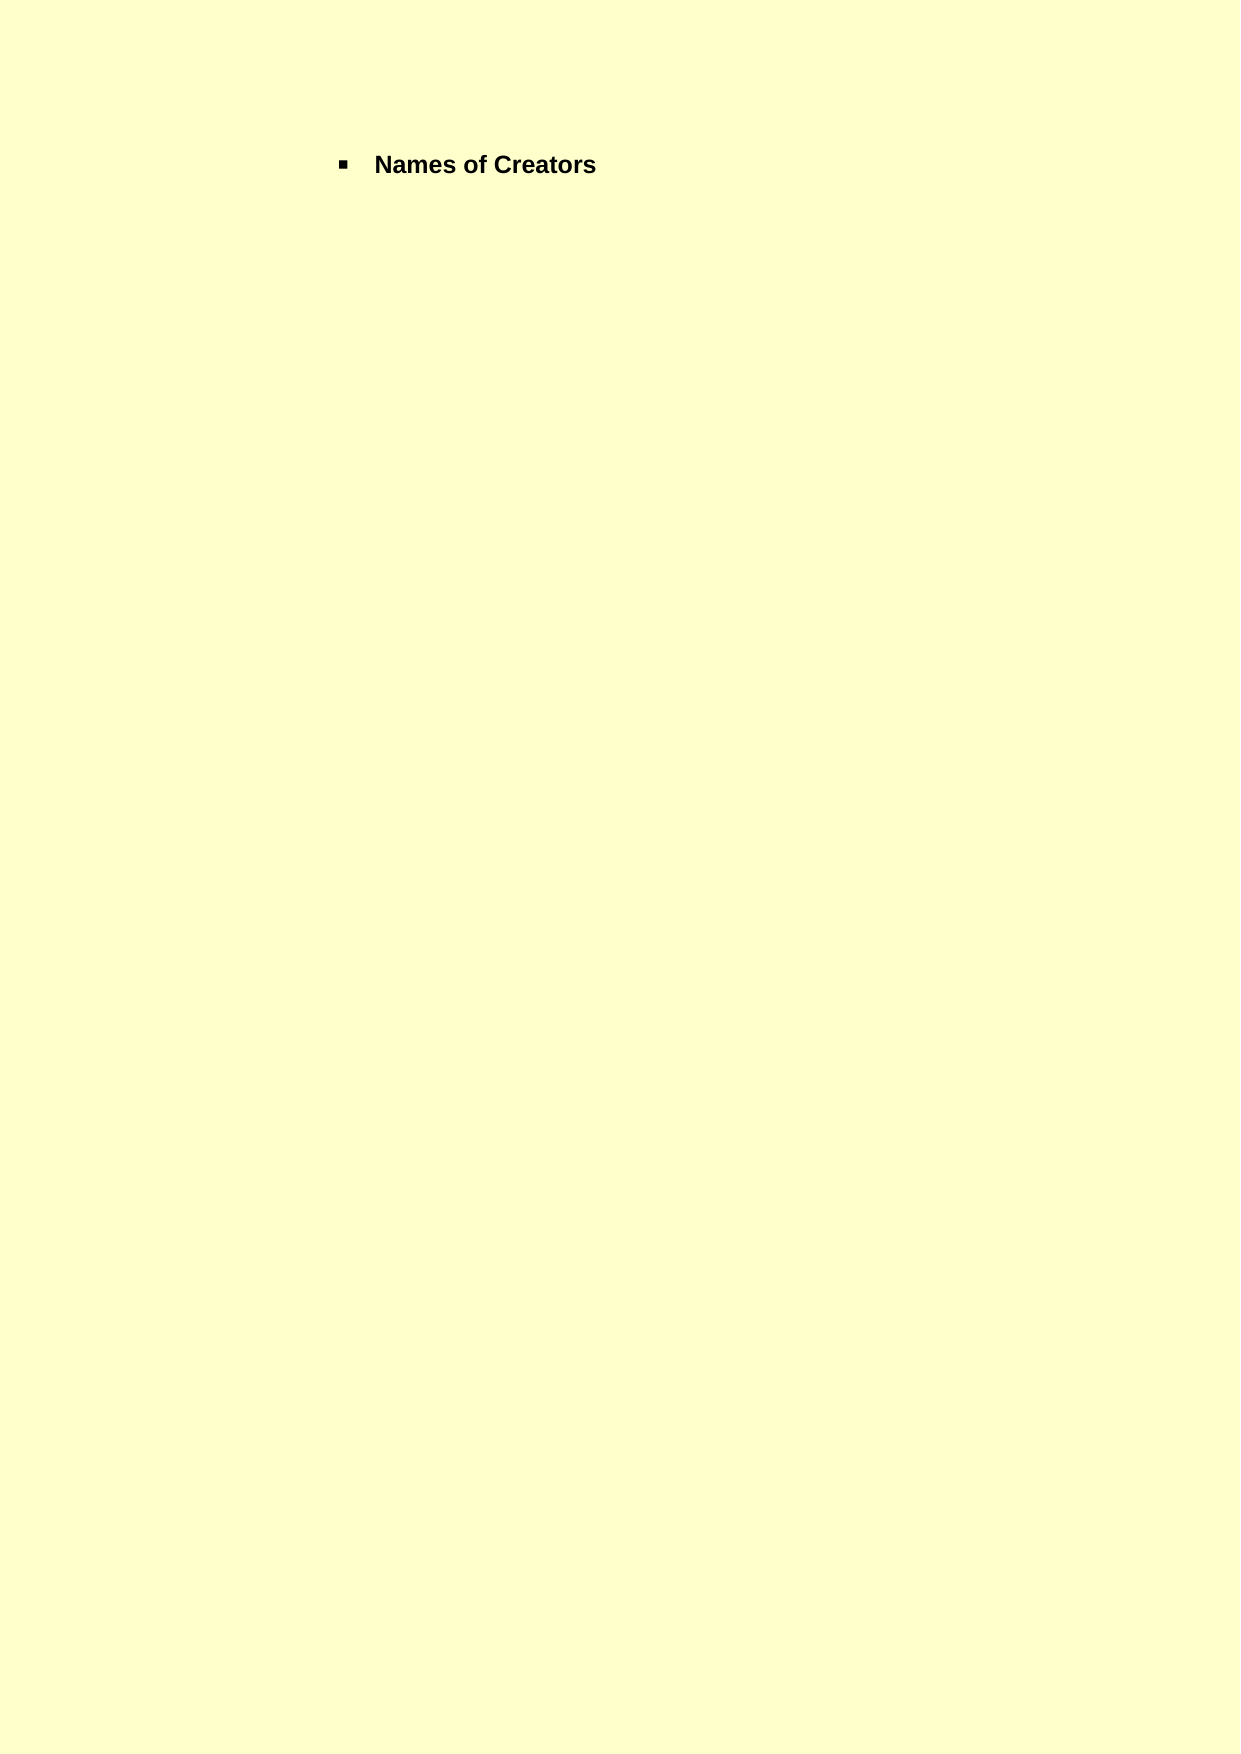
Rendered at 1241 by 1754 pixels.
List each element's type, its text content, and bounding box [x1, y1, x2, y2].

list Names of Creators [337, 150, 1090, 179]
